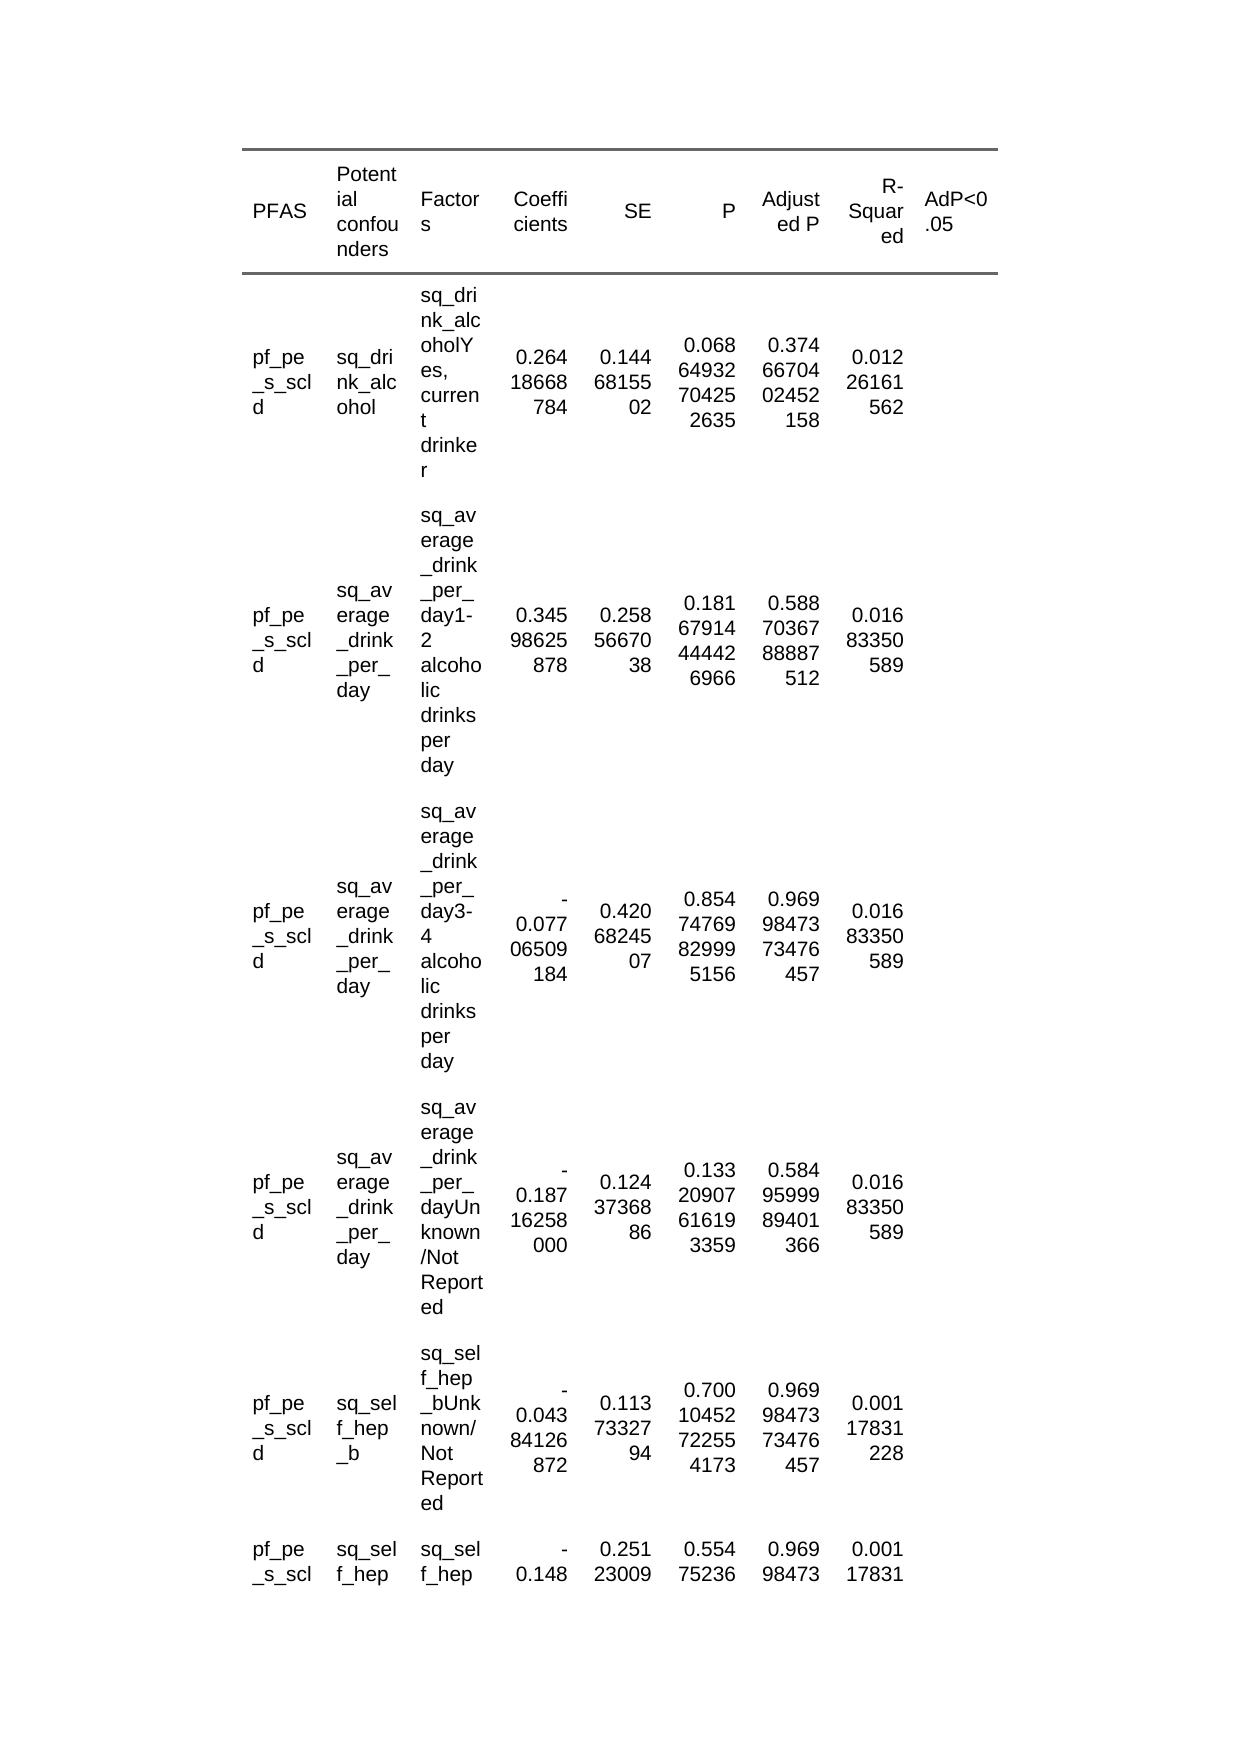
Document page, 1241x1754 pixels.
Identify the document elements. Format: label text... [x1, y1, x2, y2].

table_header SE [578, 151, 662, 272]
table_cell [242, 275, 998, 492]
table_header Factors [410, 151, 494, 272]
table_header Coefficients [494, 151, 578, 272]
table_header Potential confounders [326, 151, 410, 272]
table_header R-Squared [830, 151, 914, 272]
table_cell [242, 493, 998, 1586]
table_header AdP<0.05 [914, 151, 998, 272]
table_header Adjusted P [746, 151, 830, 272]
table_header P [662, 151, 746, 272]
table_header PFAS [242, 151, 326, 272]
